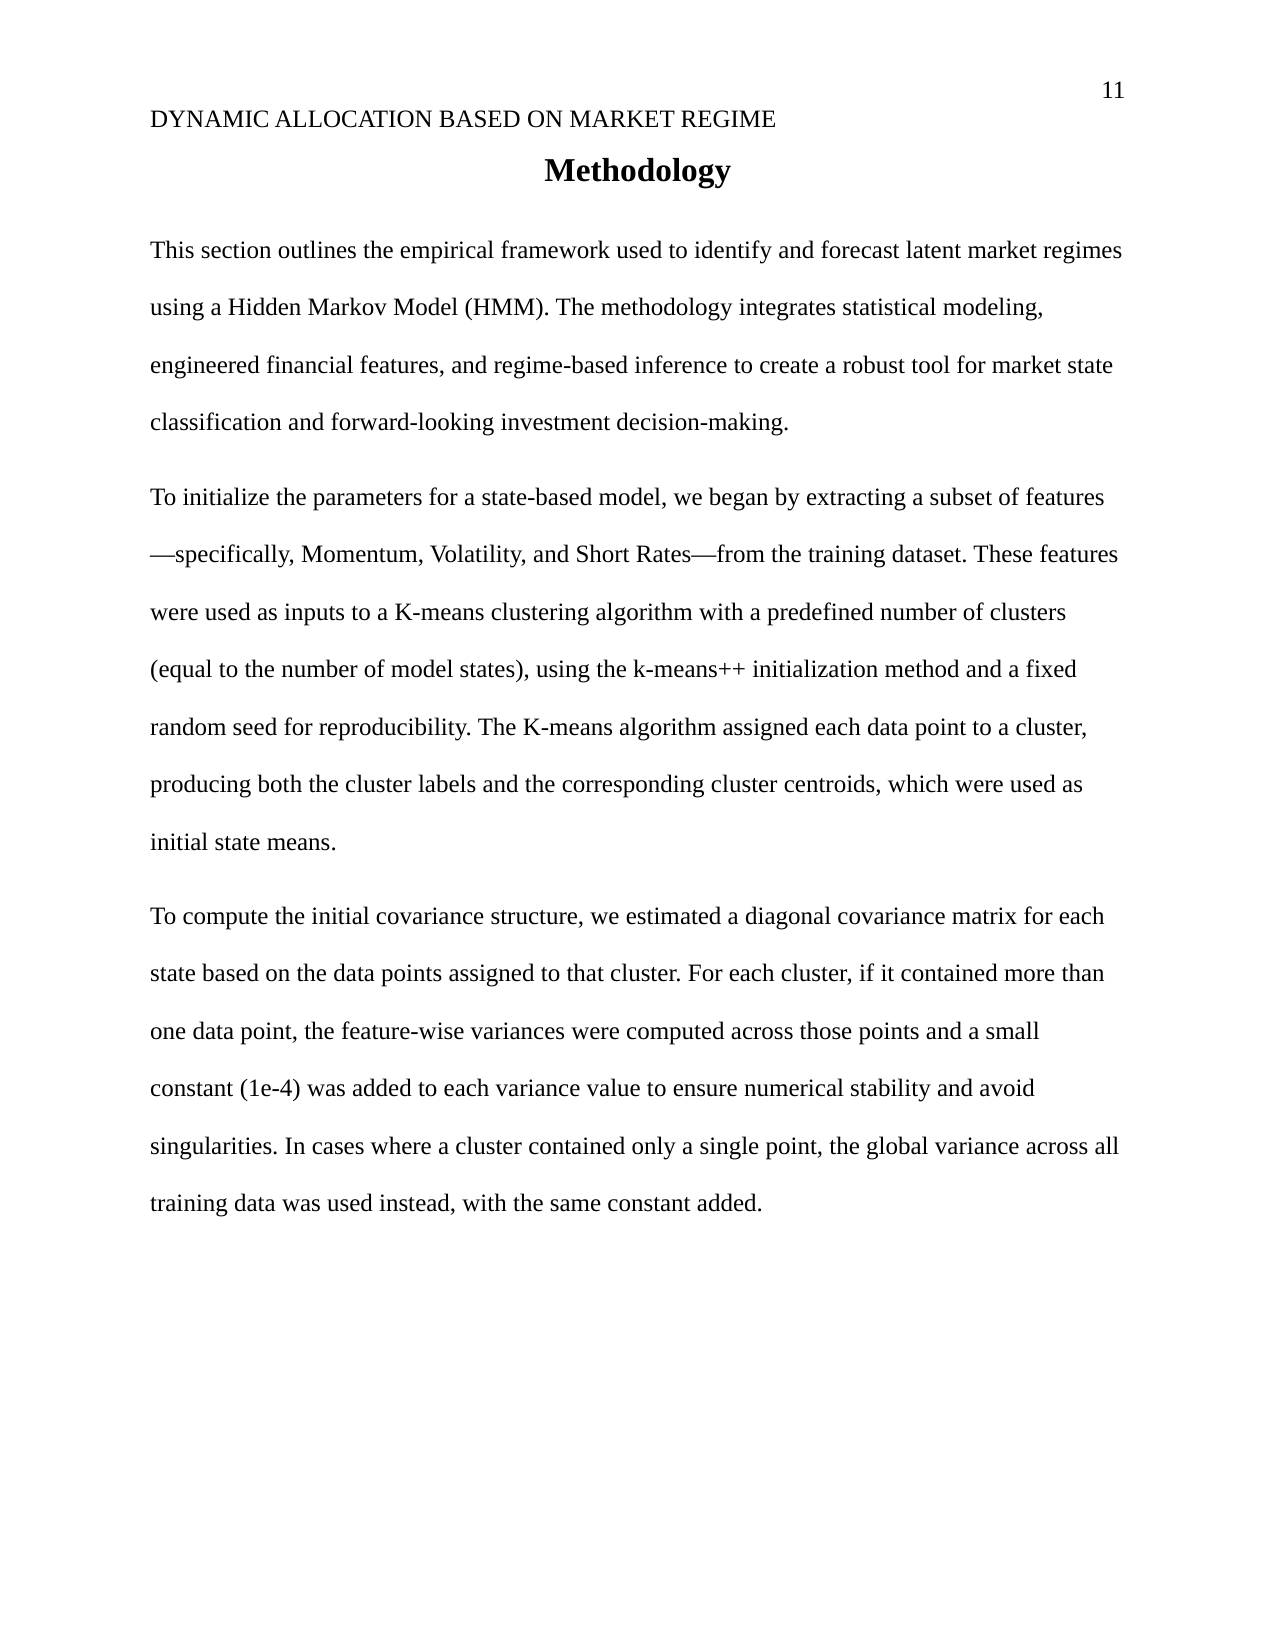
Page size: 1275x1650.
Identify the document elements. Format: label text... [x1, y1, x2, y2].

text This section outlines the empirical framework used to identify and forecast latent market regimes using a Hidden Markov Model (HMM). The methodology integrates statistical modeling, engineered financial features, and regime-based inference to create a robust tool for market state classification and forward-looking investment decision-making. [150, 235, 1125, 436]
subtitle Methodology [150, 150, 1125, 188]
text To compute the initial covariance structure, we estimated a diagonal covariance matrix for each state based on the data points assigned to that cluster. For each cluster, if it contained more than one data point, the feature-wise variances were computed across those points and a small constant (1e-4) was added to each variance value to ensure numerical stability and avoid singularities. In cases where a cluster contained only a single point, the global variance across all training data was used instead, with the same constant added. [150, 901, 1125, 1217]
text To initialize the parameters for a state-based model, we began by extracting a subset of features—specifically, Momentum, Volatility, and Short Rates—from the training dataset. These features were used as inputs to a K-means clustering algorithm with a predefined number of clusters (equal to the number of model states), using the k-means++ initialization method and a fixed random seed for reproducibility. The K-means algorithm assigned each data point to a cluster, producing both the cluster labels and the corresponding cluster centroids, which were used as initial state means. [150, 482, 1125, 855]
